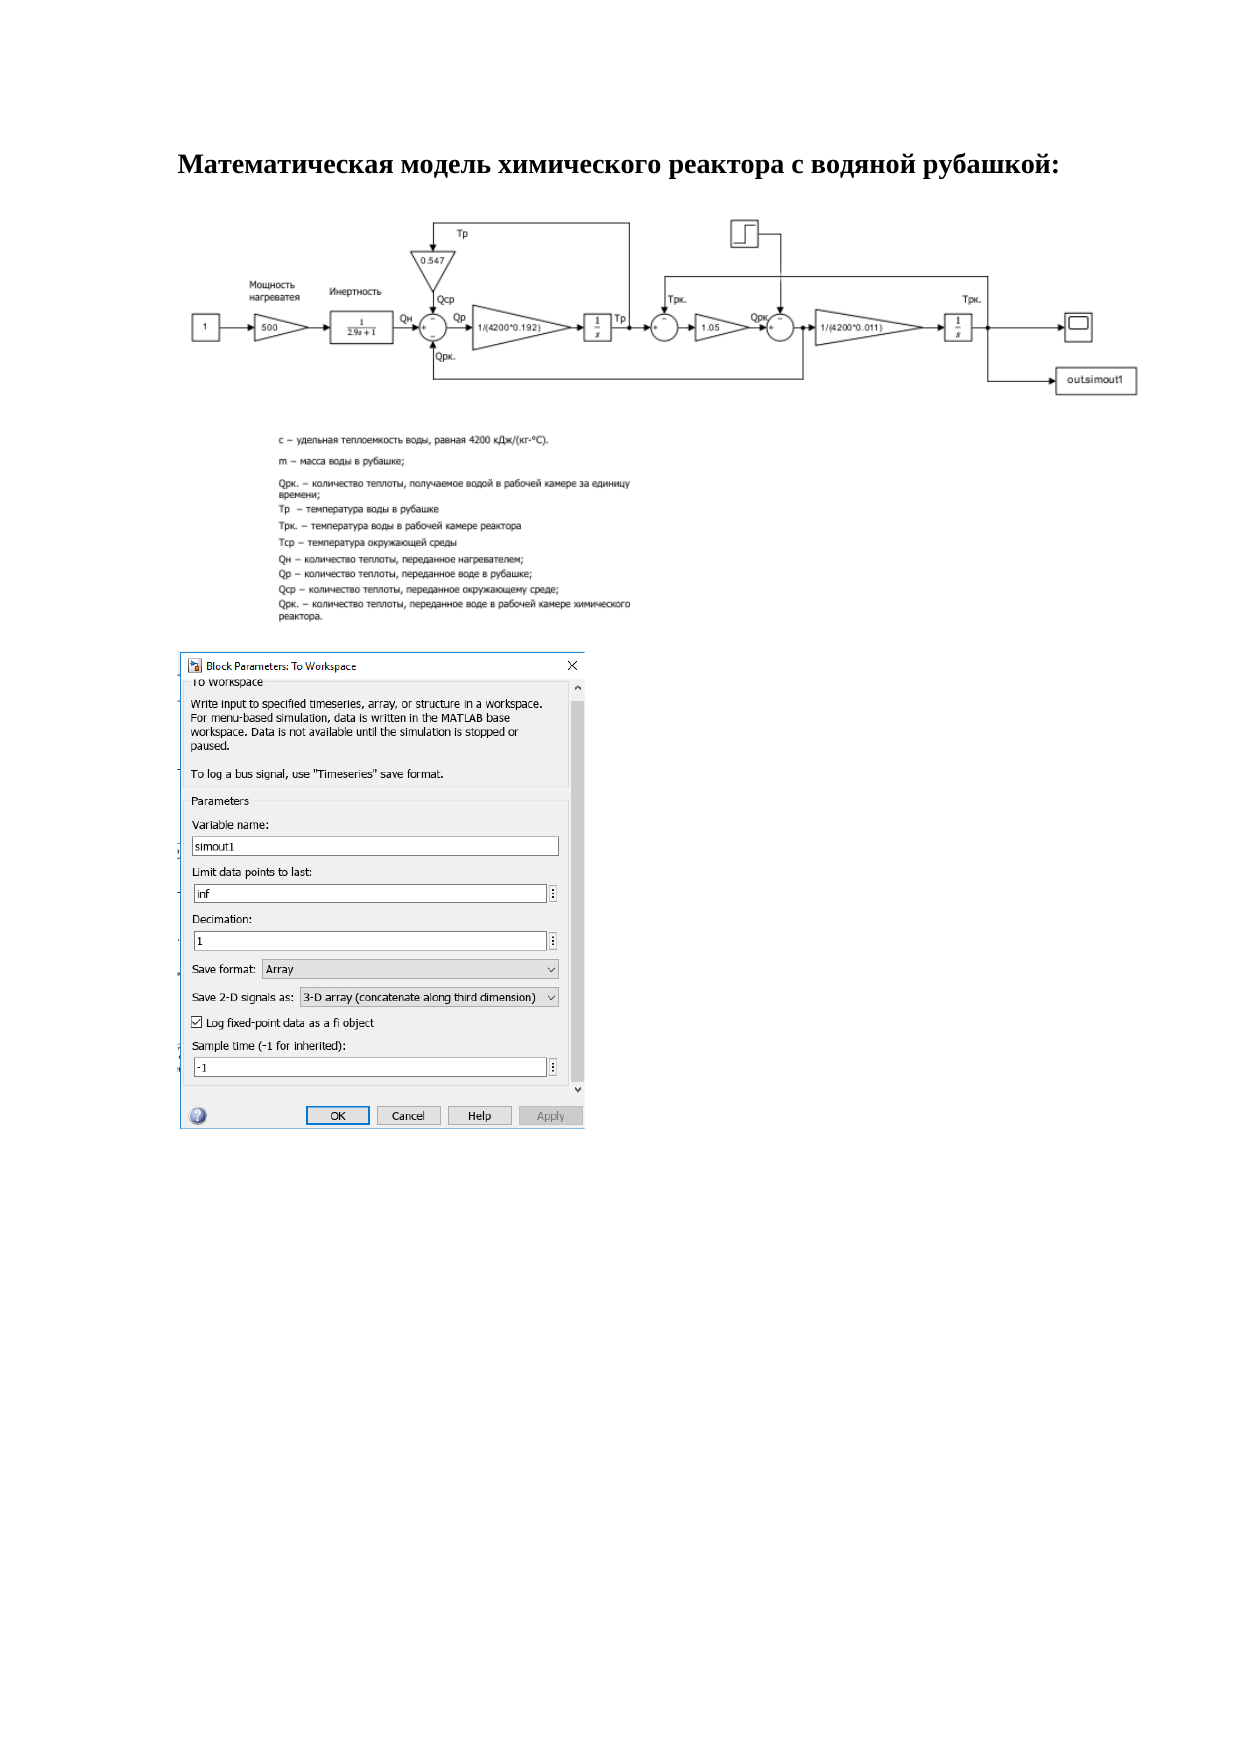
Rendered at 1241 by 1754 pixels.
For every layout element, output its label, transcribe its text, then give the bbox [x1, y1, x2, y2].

picture [177, 208, 1152, 633]
picture [177, 651, 585, 1129]
subtitle Математическая модель химического реактора с водяной рубашкой: [177, 147, 1152, 180]
